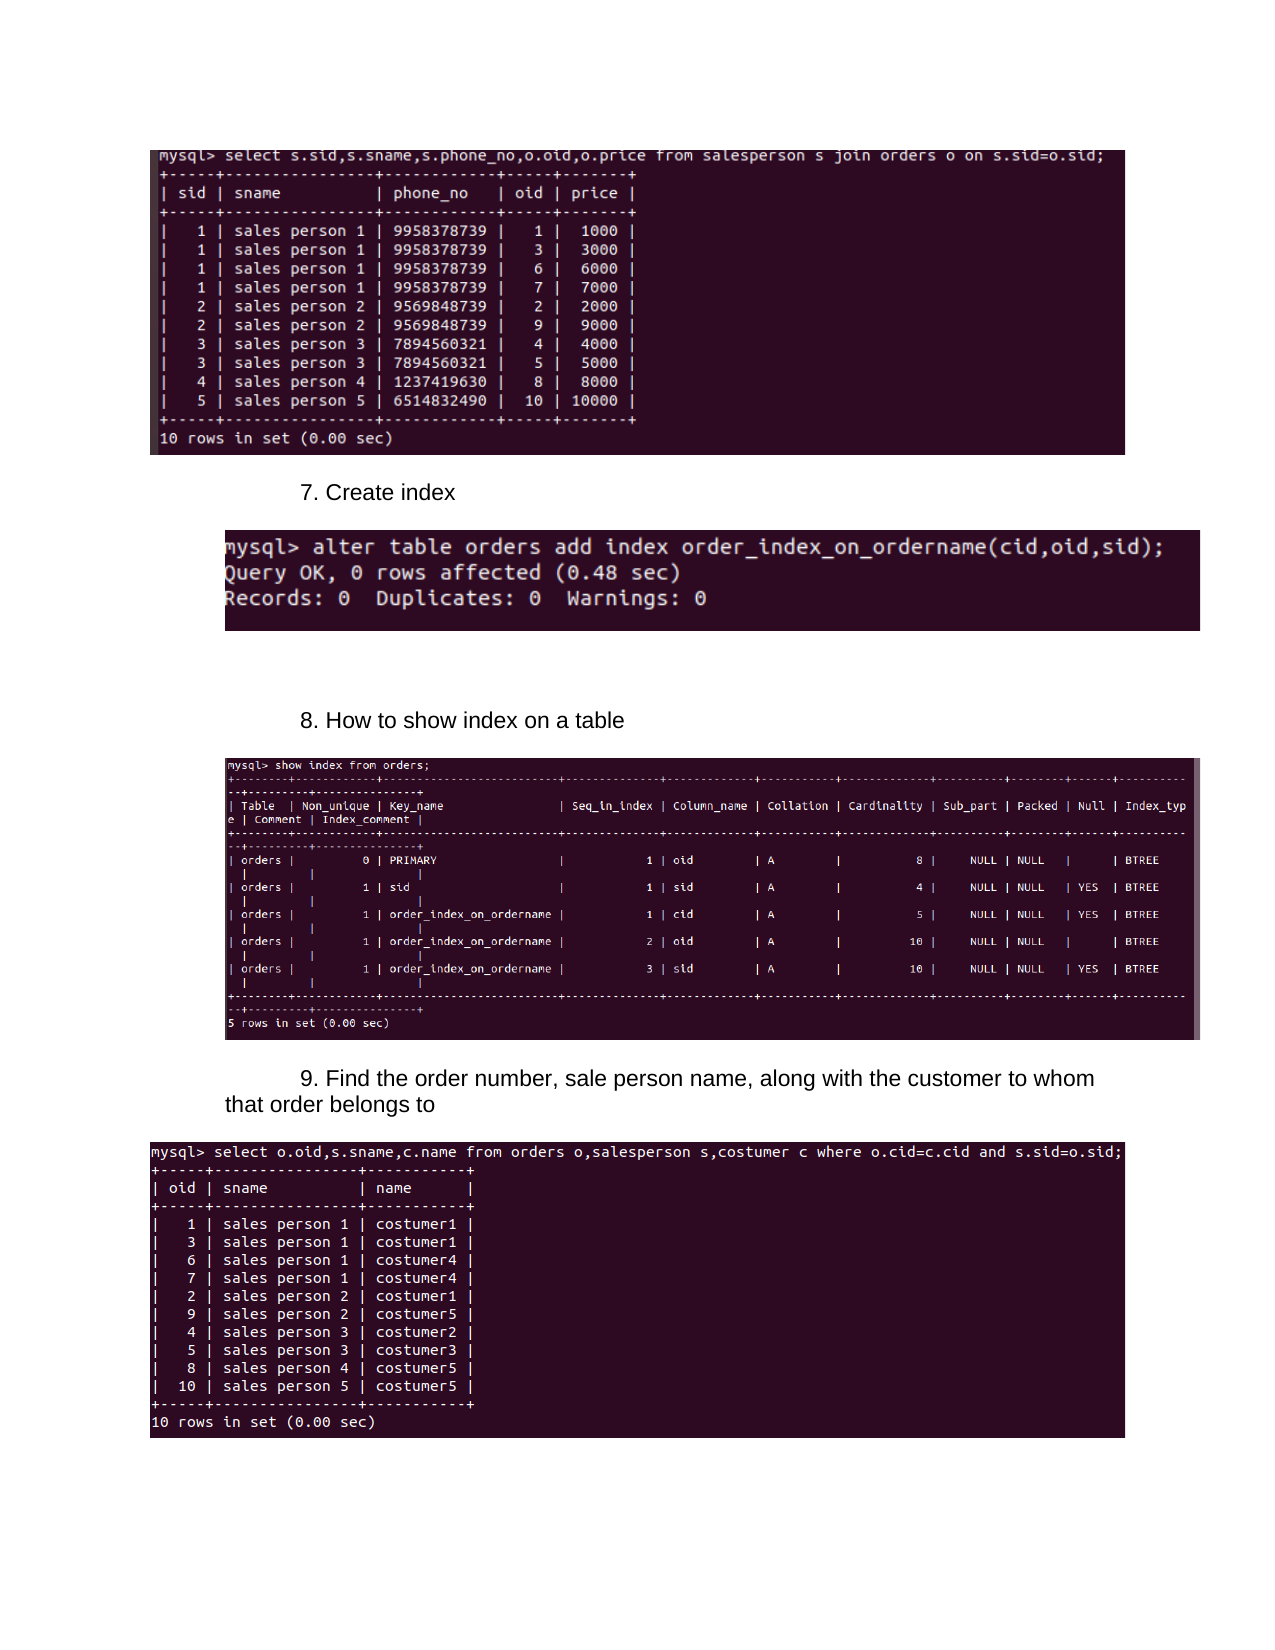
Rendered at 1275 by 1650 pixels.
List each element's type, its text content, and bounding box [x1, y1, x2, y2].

picture [225, 758, 1200, 1040]
picture [225, 530, 1200, 631]
text 8. How to show index on a table [225, 707, 1125, 733]
text 7. Create index [225, 479, 1125, 506]
picture [150, 150, 1125, 455]
text 9. Find the order number, sale person name, along with the customer to whom that order belongs to [225, 1064, 1125, 1117]
picture [150, 1142, 1125, 1438]
